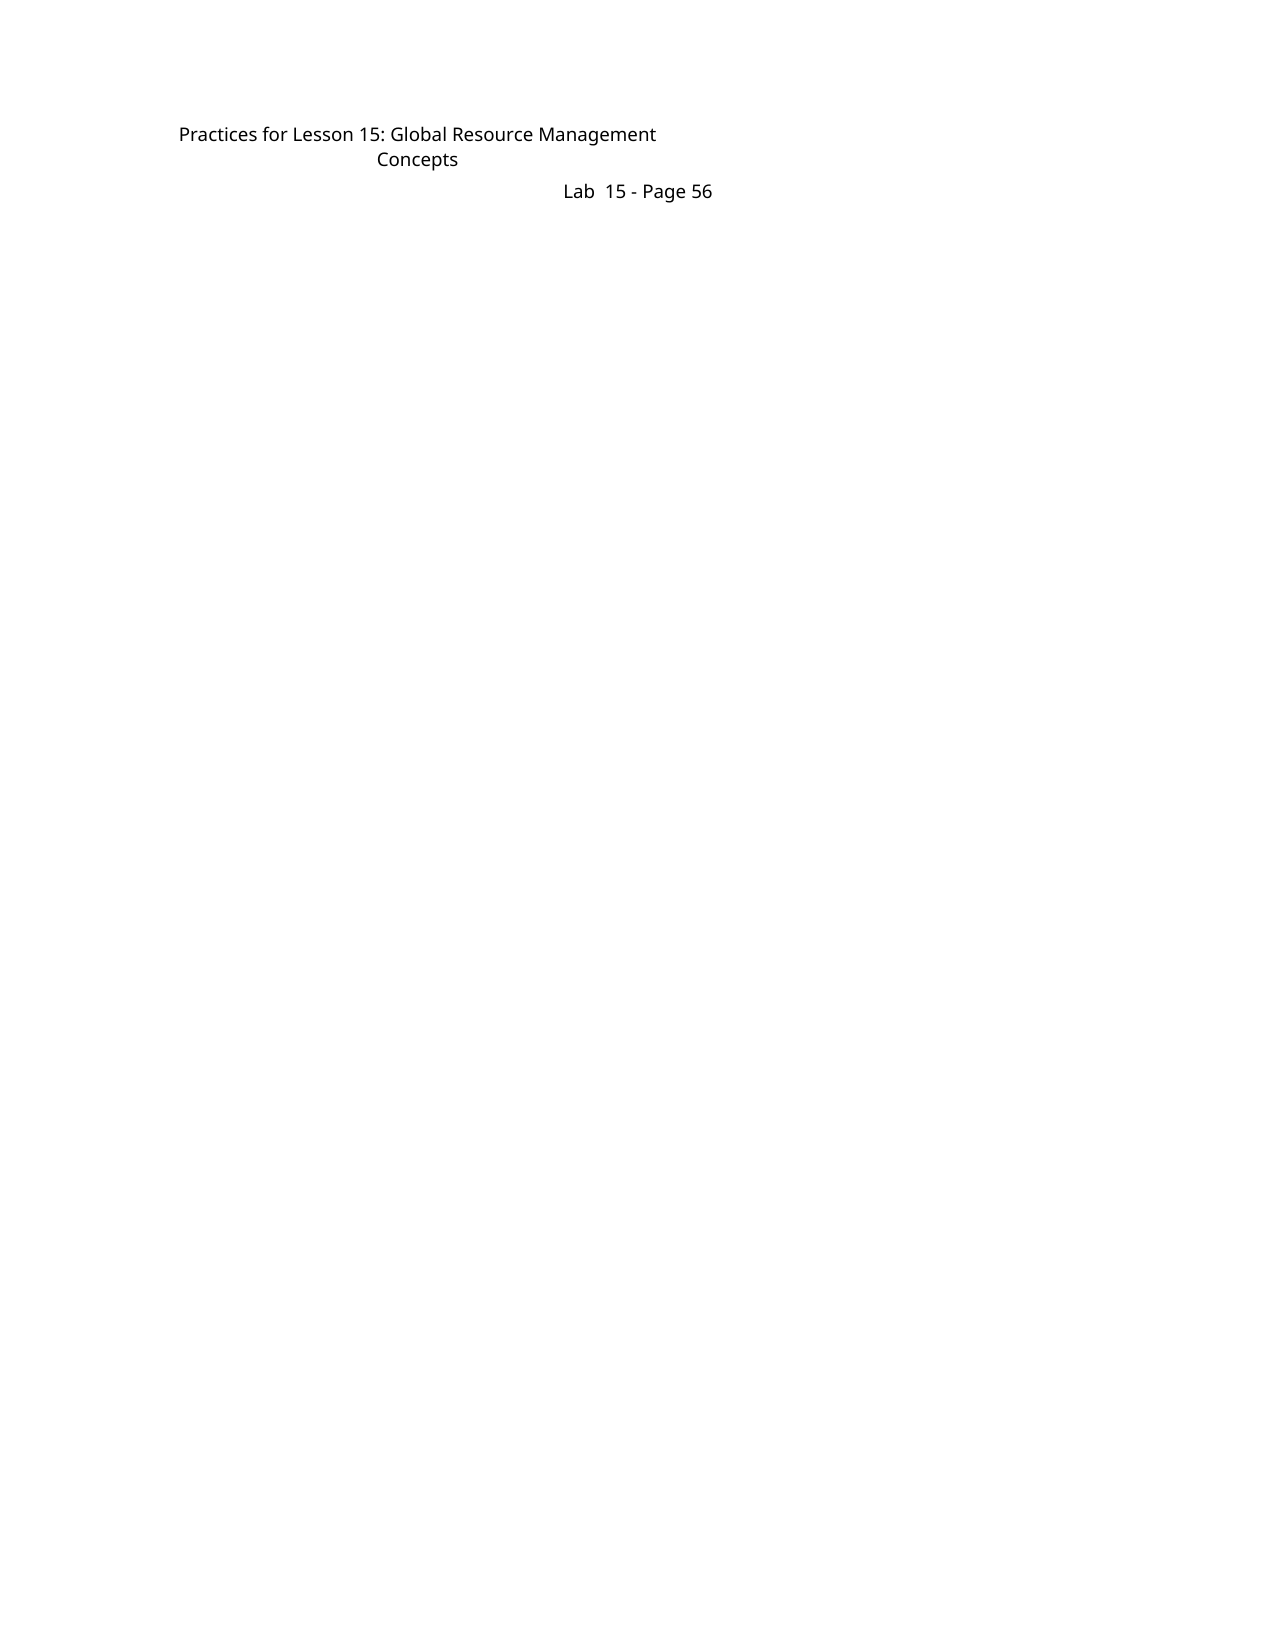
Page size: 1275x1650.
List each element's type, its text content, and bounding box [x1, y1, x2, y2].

text Lab 15 - Page 56 [149, 178, 1127, 203]
text Practices for Lesson 15: Global Resource Management Concepts [145, 121, 689, 172]
